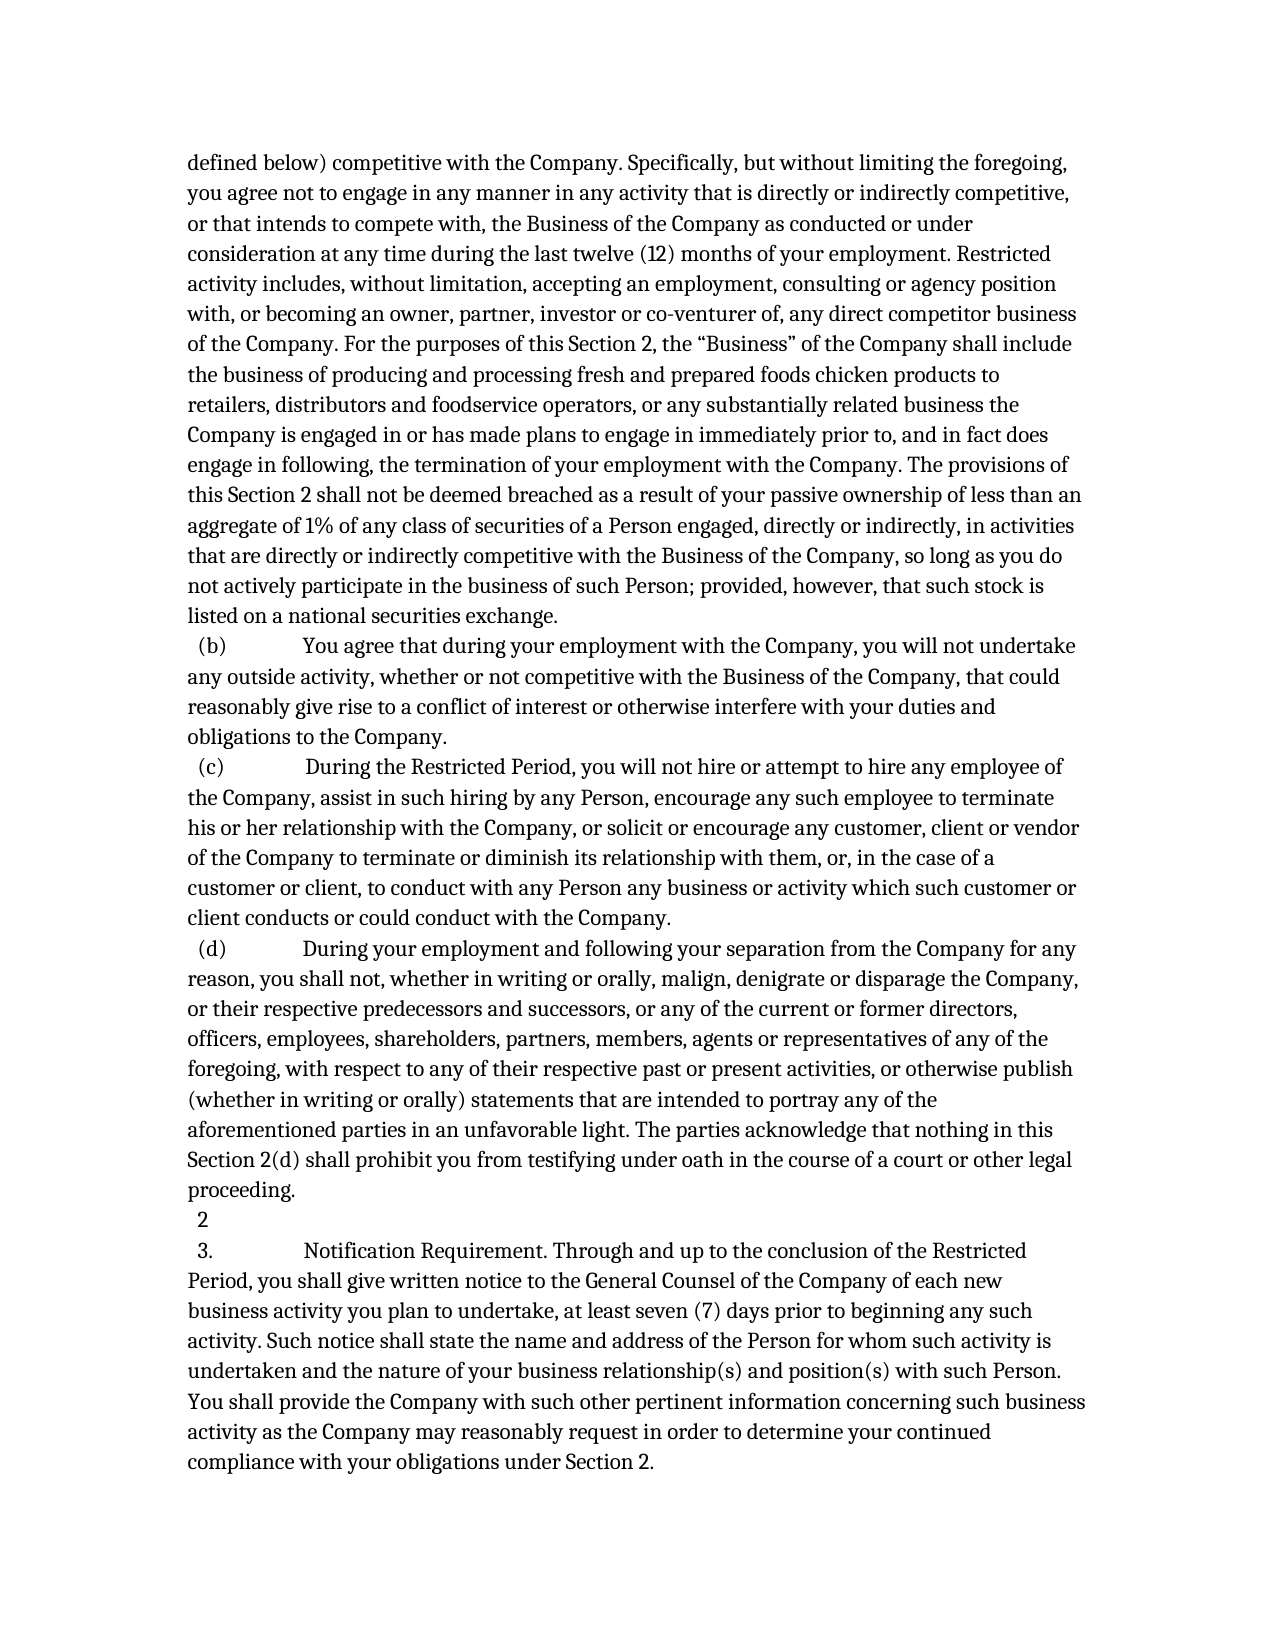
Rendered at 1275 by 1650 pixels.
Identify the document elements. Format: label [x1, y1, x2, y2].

text [187, 150, 1087, 1475]
